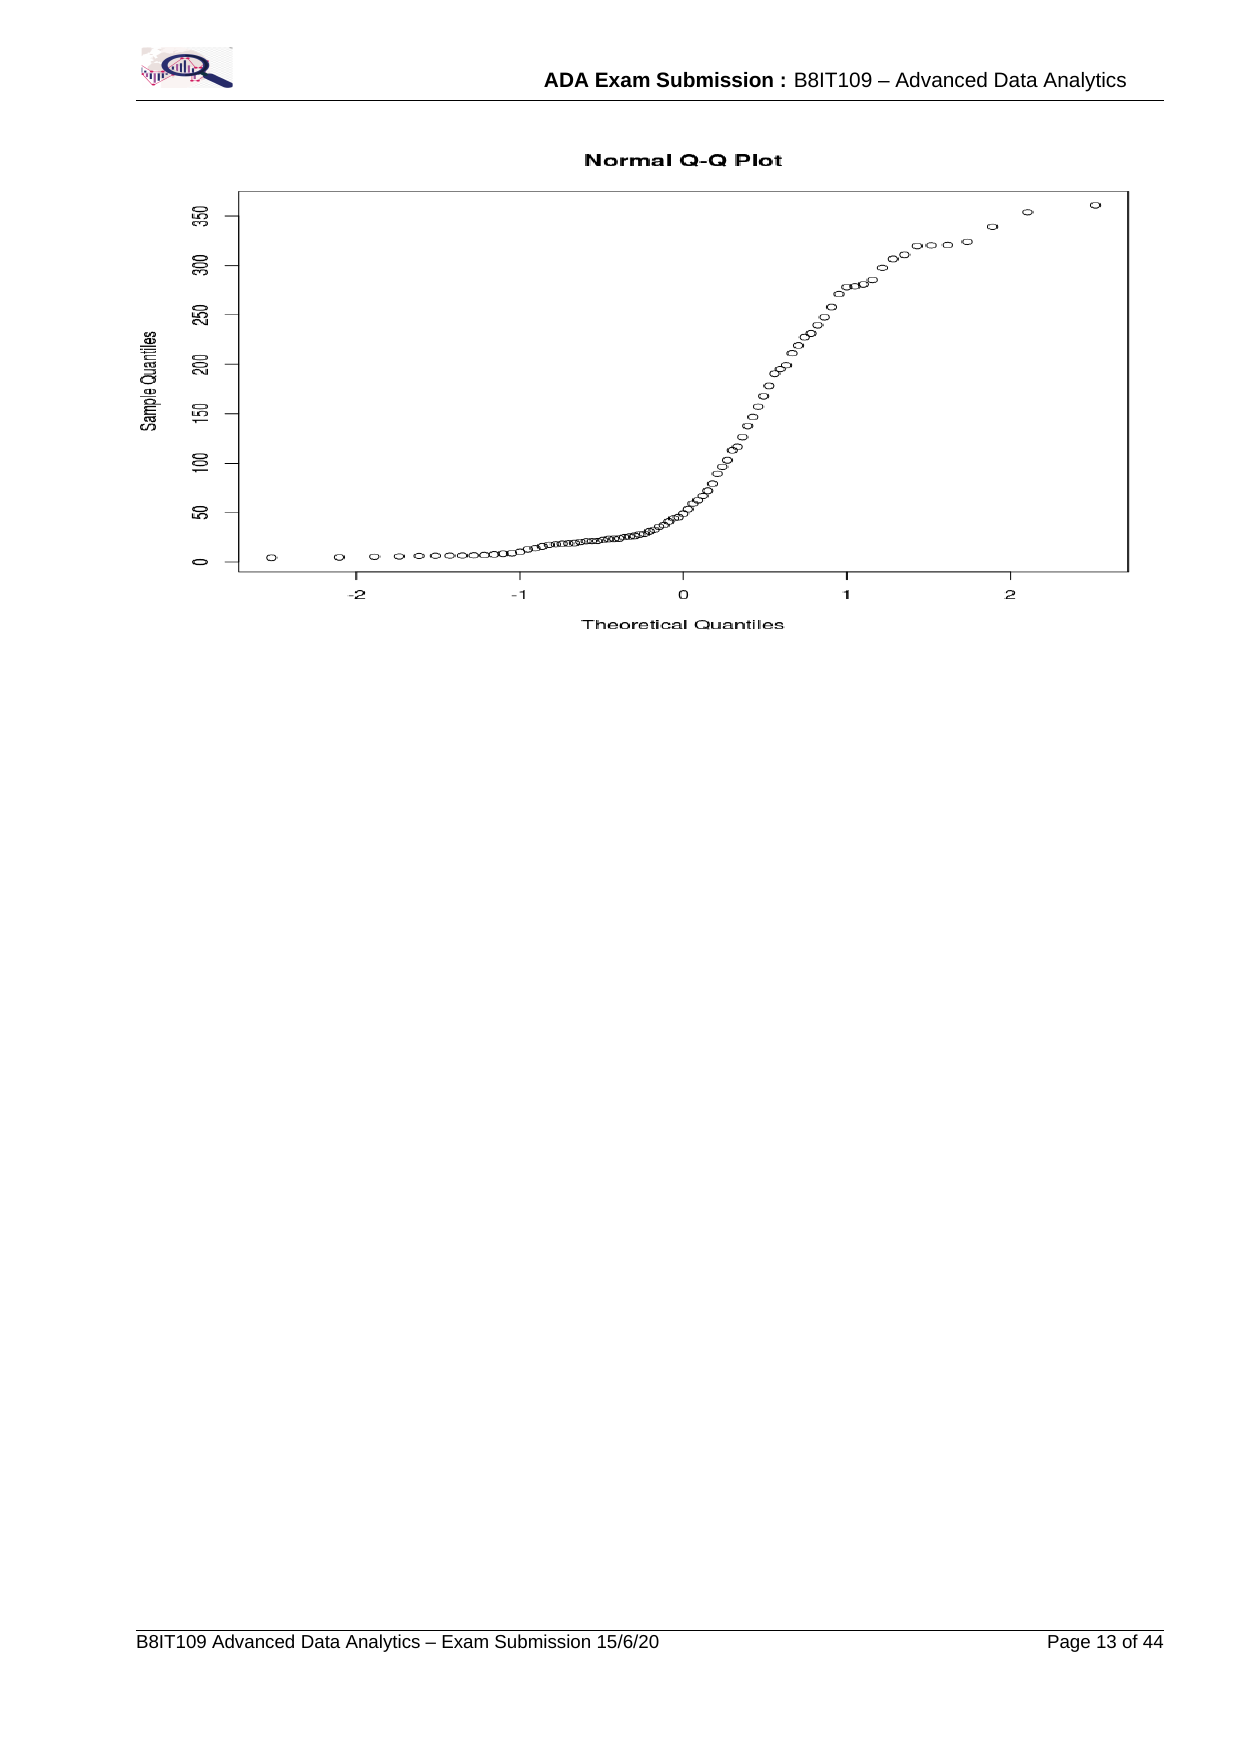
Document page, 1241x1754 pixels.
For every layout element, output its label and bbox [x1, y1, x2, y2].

picture [141, 47, 233, 88]
picture [135, 139, 1164, 640]
